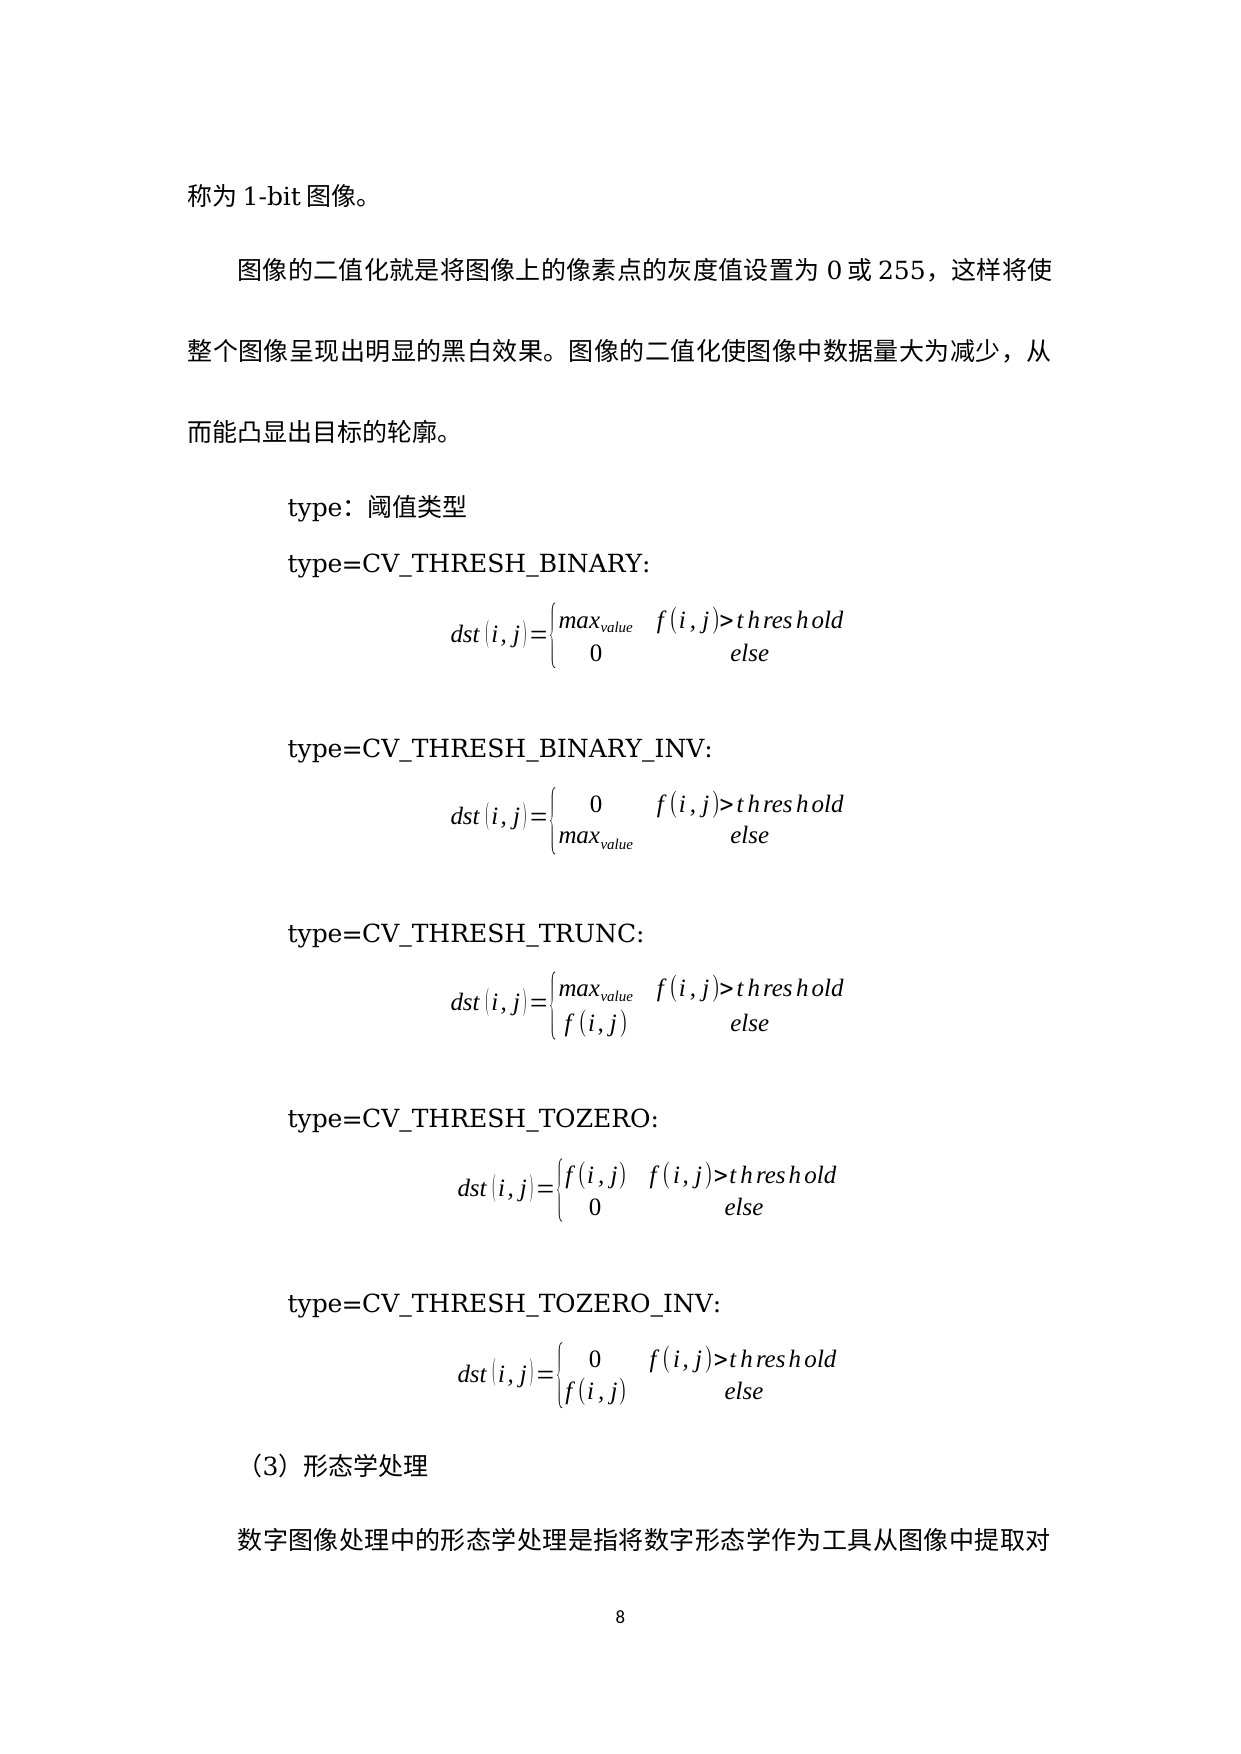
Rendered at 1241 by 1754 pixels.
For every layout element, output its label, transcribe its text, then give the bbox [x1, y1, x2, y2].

text 图像的二值化就是将图像上的像素点的灰度值设置为0或255，这样将使整个图像呈现出明显的黑白效果。图像的二值化使图像中数据量大为减少，从而能凸显出目标的轮廓。 [187, 236, 1053, 463]
text type=CV_THRESH_BINARY_INV: [237, 732, 1053, 764]
text type=CV_THRESH_TOZERO_INV: [237, 1287, 1053, 1319]
text type：阈值类型 [237, 473, 1053, 538]
text （3）形态学处理 [187, 1432, 1053, 1497]
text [187, 1506, 1053, 1571]
text type=CV_THRESH_TOZERO: [237, 1102, 1053, 1134]
text type=CV_THRESH_BINARY: [237, 547, 1053, 579]
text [187, 162, 1053, 227]
text type=CV_THRESH_TRUNC: [237, 917, 1053, 949]
